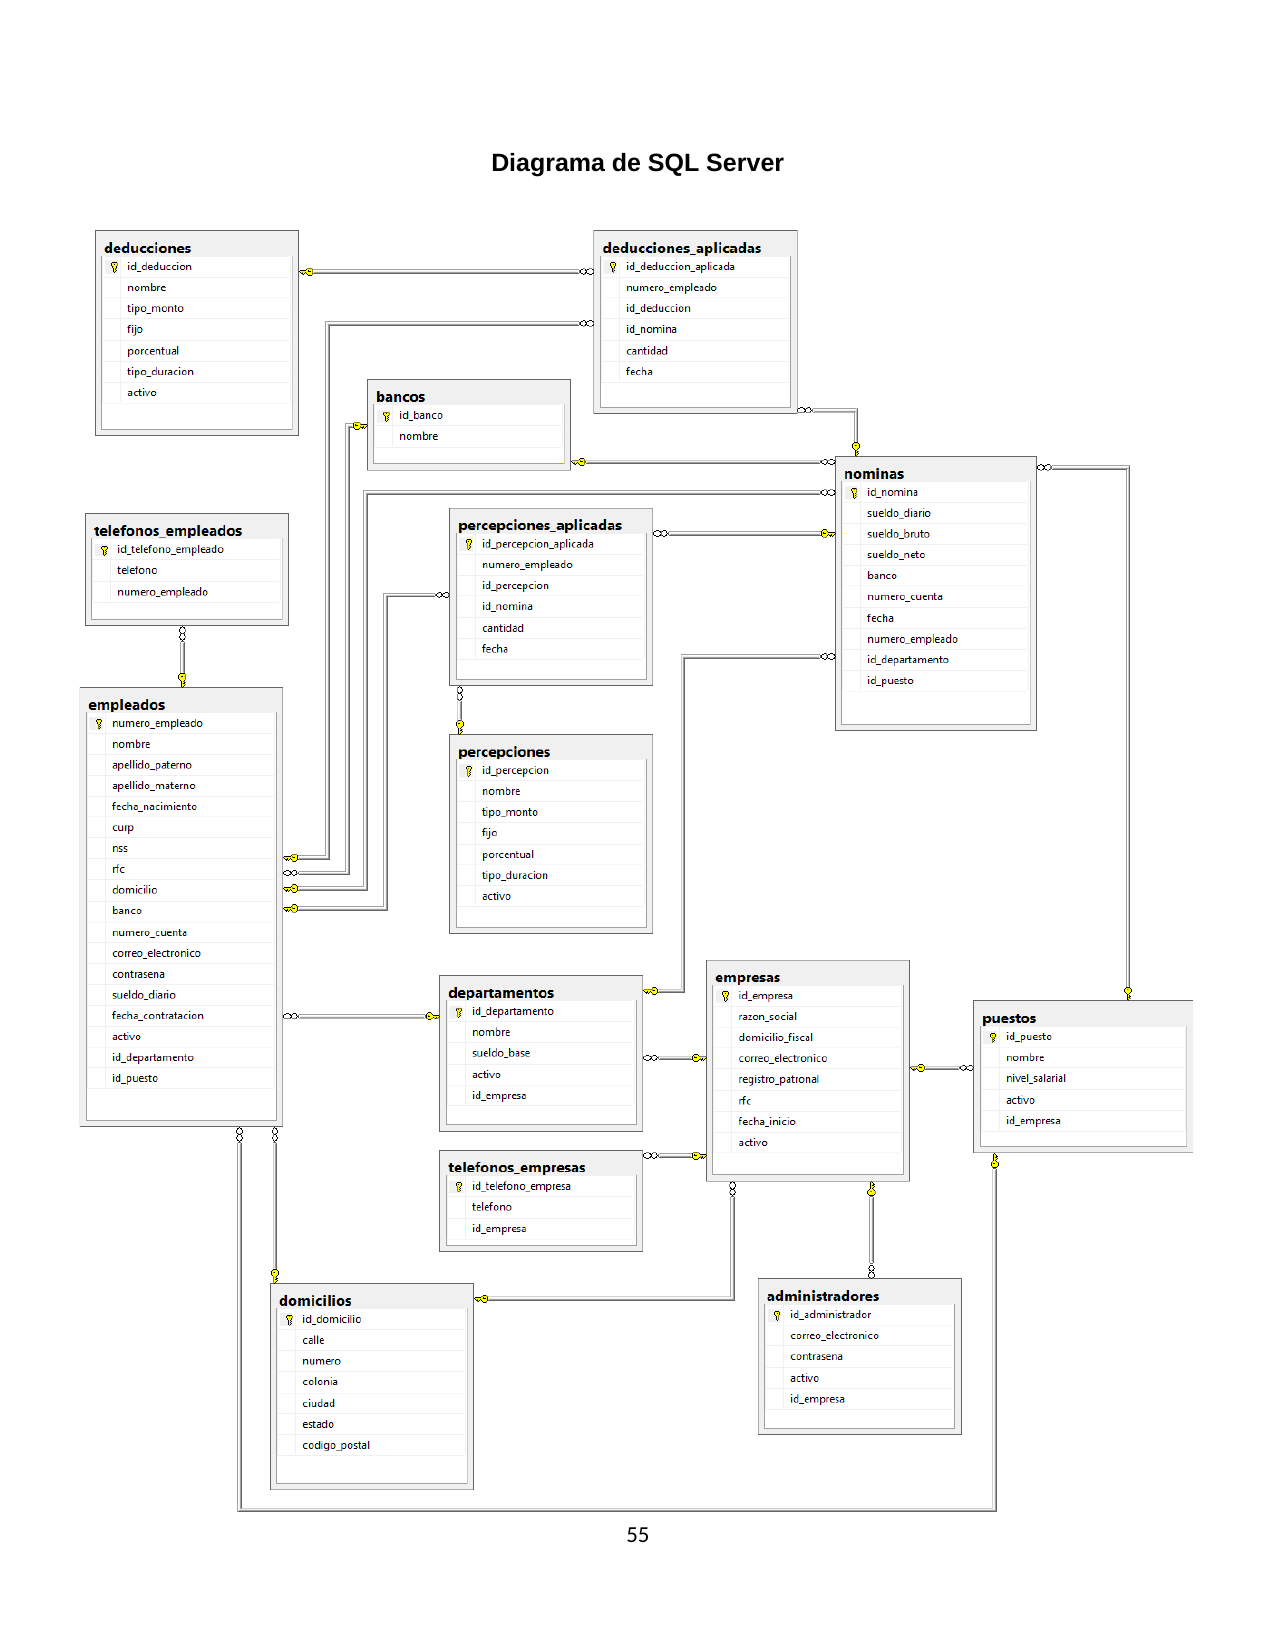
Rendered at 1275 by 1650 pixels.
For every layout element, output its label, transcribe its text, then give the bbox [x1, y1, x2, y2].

subtitle Diagrama de SQL Server [177, 148, 1098, 176]
picture [79, 230, 1196, 1518]
